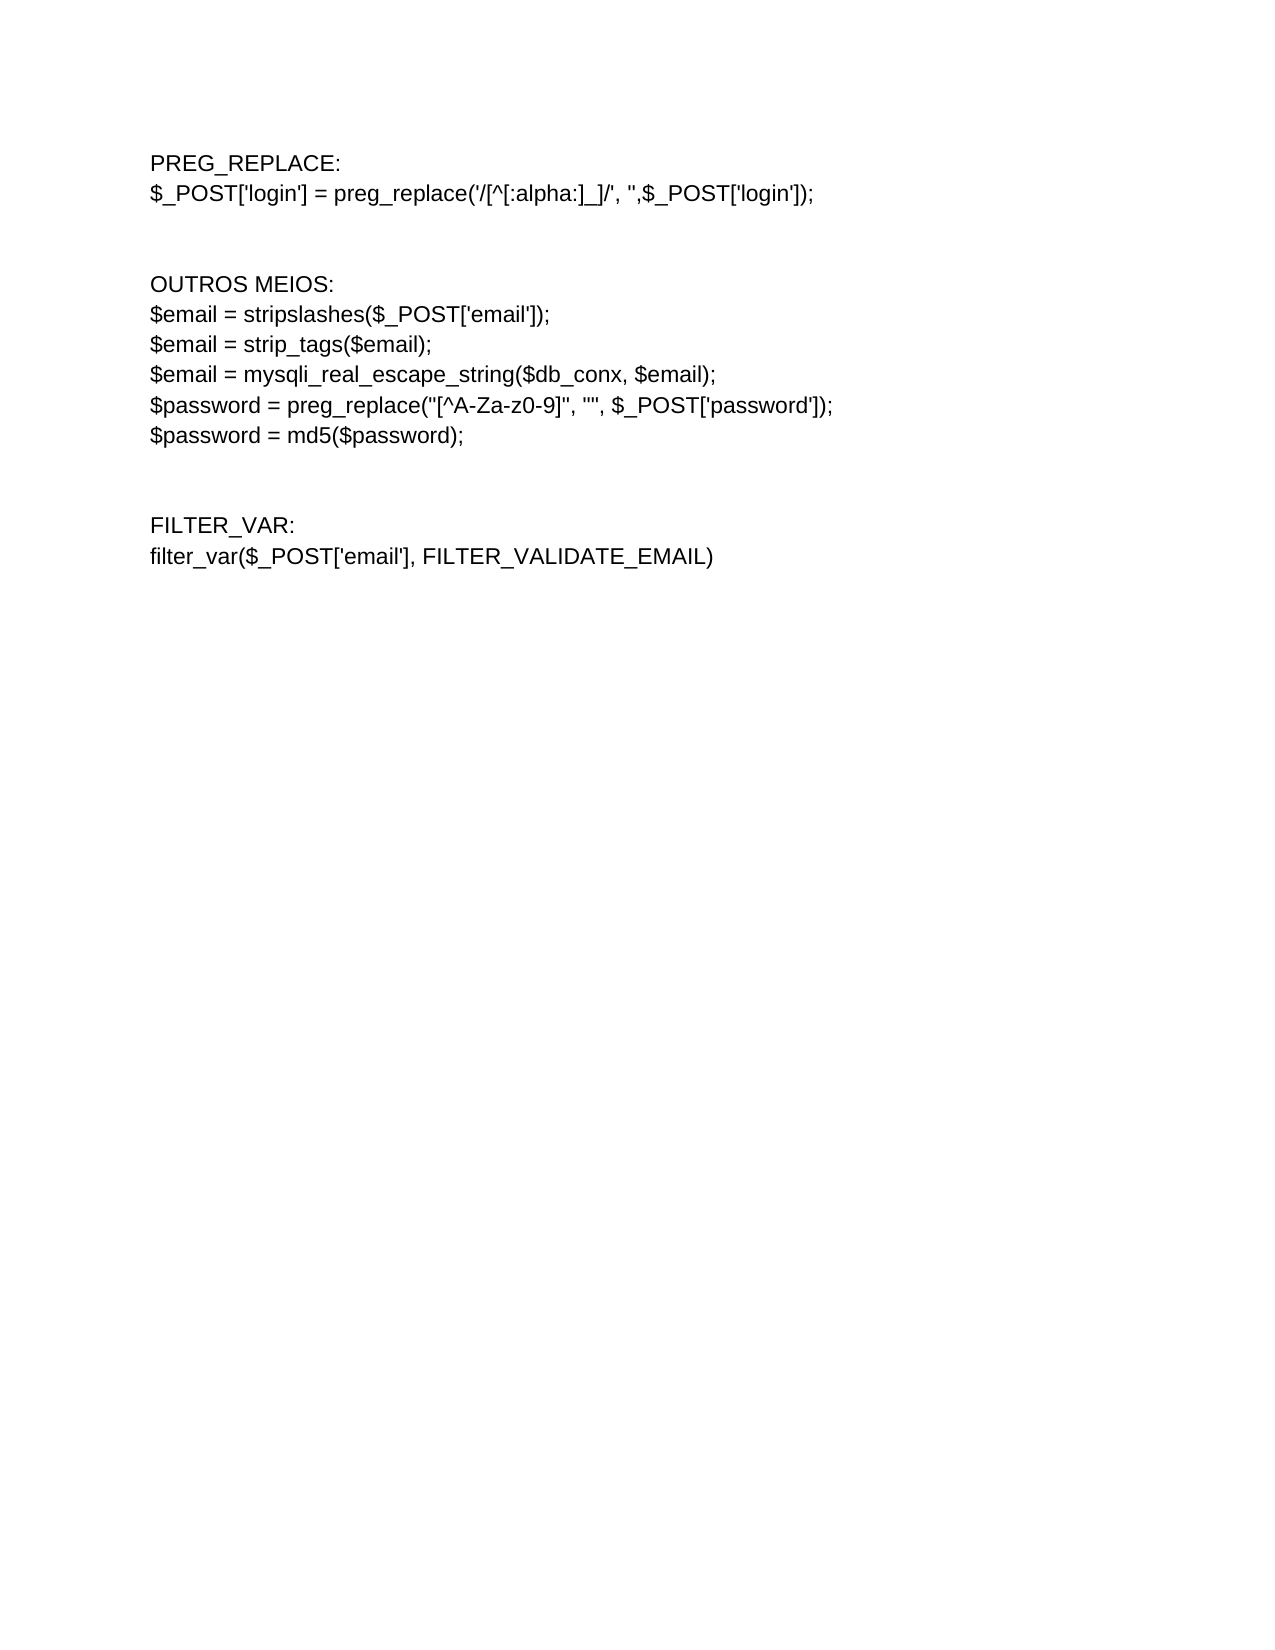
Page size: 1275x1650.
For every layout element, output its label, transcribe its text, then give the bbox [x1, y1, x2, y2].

text $_POST['login'] = preg_replace('/[^[:alpha:]_]/', '',$_POST['login']); [150, 180, 1125, 207]
text OUTROS MEIOS: [150, 271, 1125, 297]
text $email = mysqli_real_escape_string($db_conx, $email); [150, 361, 1125, 388]
text FILTER_VAR: [150, 512, 1125, 539]
text $password = preg_replace("[^A-Za-z0-9]", "", $_POST['password']); [150, 392, 1125, 418]
text PREG_REPLACE: [150, 150, 1125, 176]
text filter_var($_POST['email'], FILTER_VALIDATE_EMAIL) [150, 543, 1125, 569]
text $email = strip_tags($email); [150, 331, 1125, 358]
text $password = md5($password); [150, 422, 1125, 448]
text $email = stripslashes($_POST['email']); [150, 301, 1125, 327]
